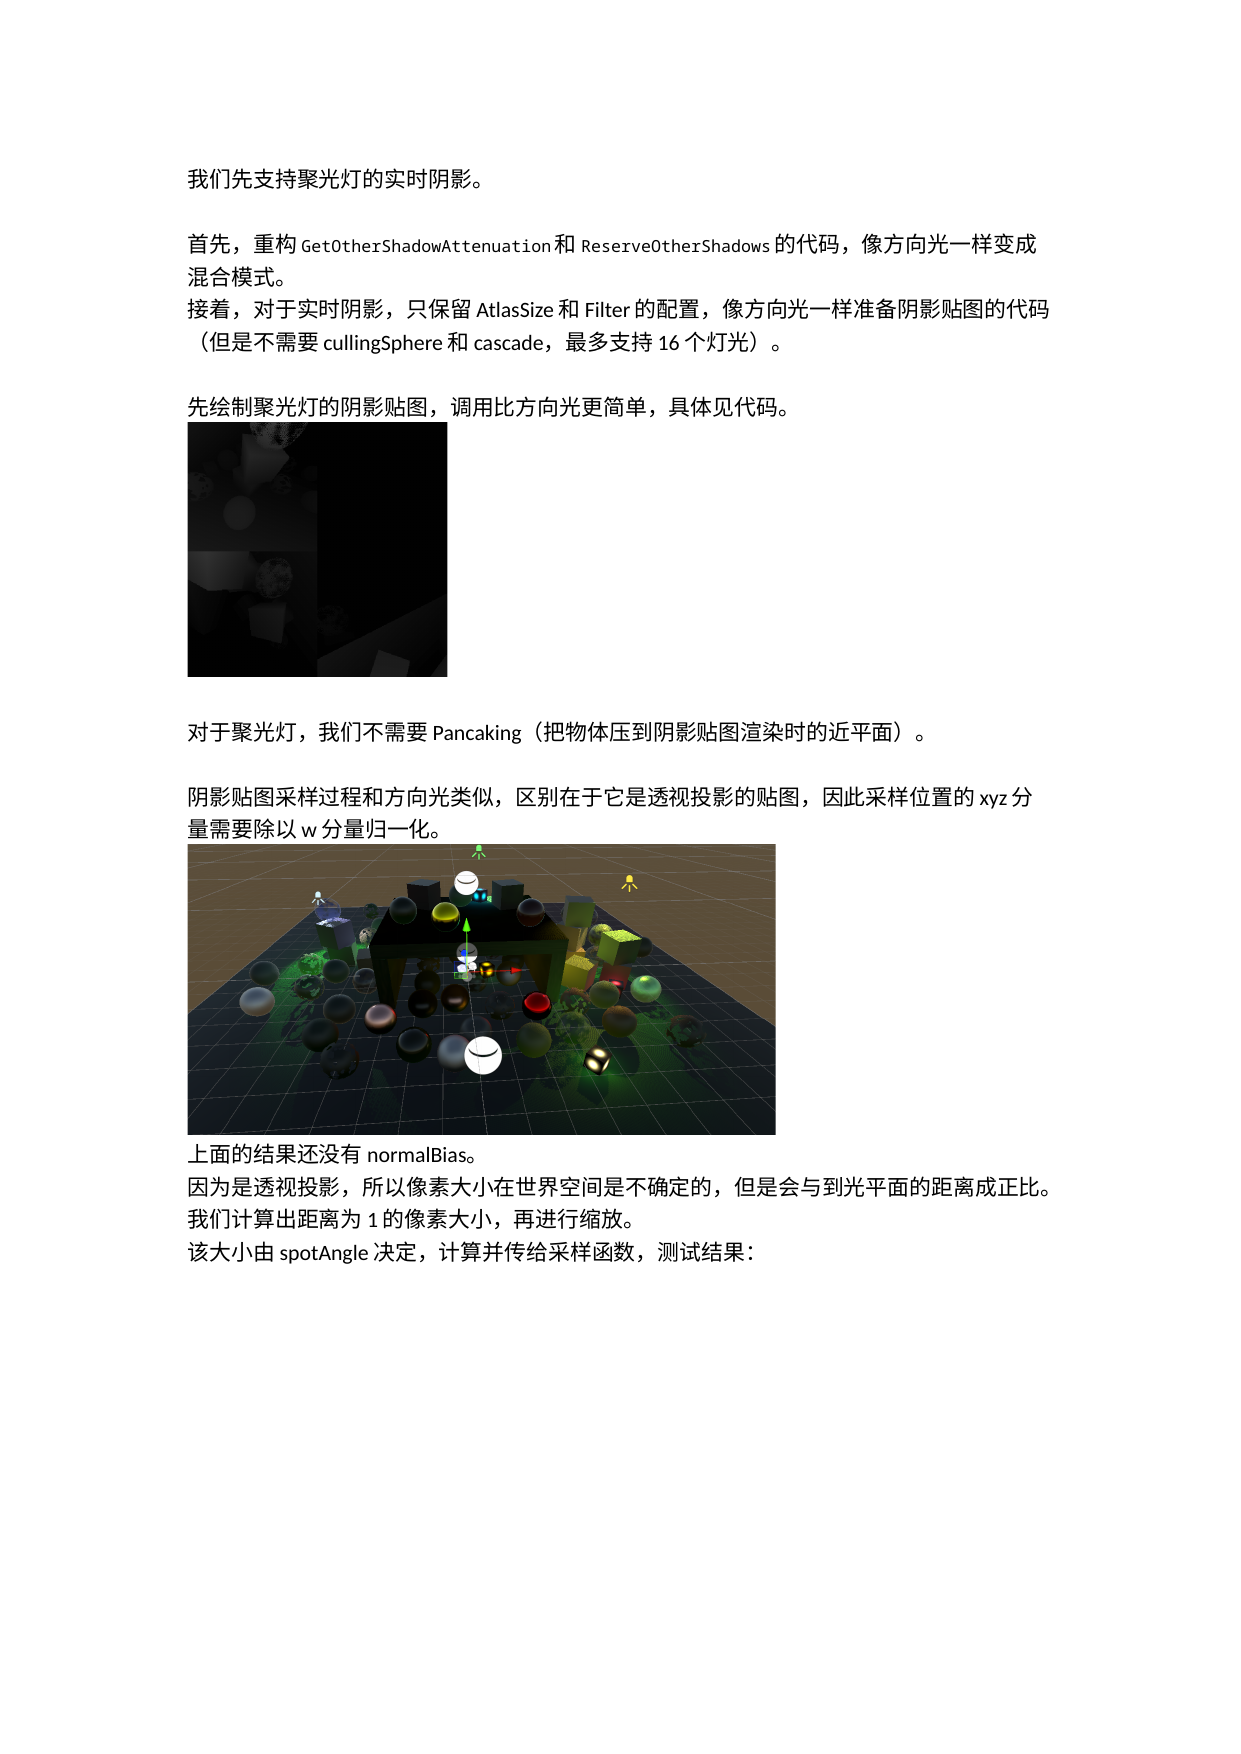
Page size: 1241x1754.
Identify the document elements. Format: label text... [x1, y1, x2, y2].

text 阴影贴图采样过程和方向光类似，区别在于它是透视投影的贴图，因此采样位置的xyz分量需要除以w分量归一化。 [187, 779, 1053, 844]
picture [187, 422, 448, 677]
text 我们先支持聚光灯的实时阴影。 [187, 162, 1053, 194]
text 对于聚光灯，我们不需要Pancaking（把物体压到阴影贴图渲染时的近平面）。 [187, 714, 1053, 747]
text 上面的结果还没有normalBias。 [187, 1137, 1053, 1169]
text 因为是透视投影，所以像素大小在世界空间是不确定的，但是会与到光平面的距离成正比。我们计算出距离为1的像素大小，再进行缩放。 [187, 1169, 1053, 1234]
text 首先，重构GetOtherShadowAttenuation和ReserveOtherShadows的代码，像方向光一样变成混合模式。 [187, 227, 1053, 292]
text 该大小由spotAngle决定，计算并传给采样函数，测试结果： [187, 1234, 1053, 1267]
text 先绘制聚光灯的阴影贴图，调用比方向光更简单，具体见代码。 [187, 389, 1053, 422]
picture [187, 844, 776, 1135]
text 接着，对于实时阴影，只保留AtlasSize和Filter的配置，像方向光一样准备阴影贴图的代码（但是不需要cullingSphere和cascade，最多支持16个灯光）。 [187, 292, 1053, 357]
